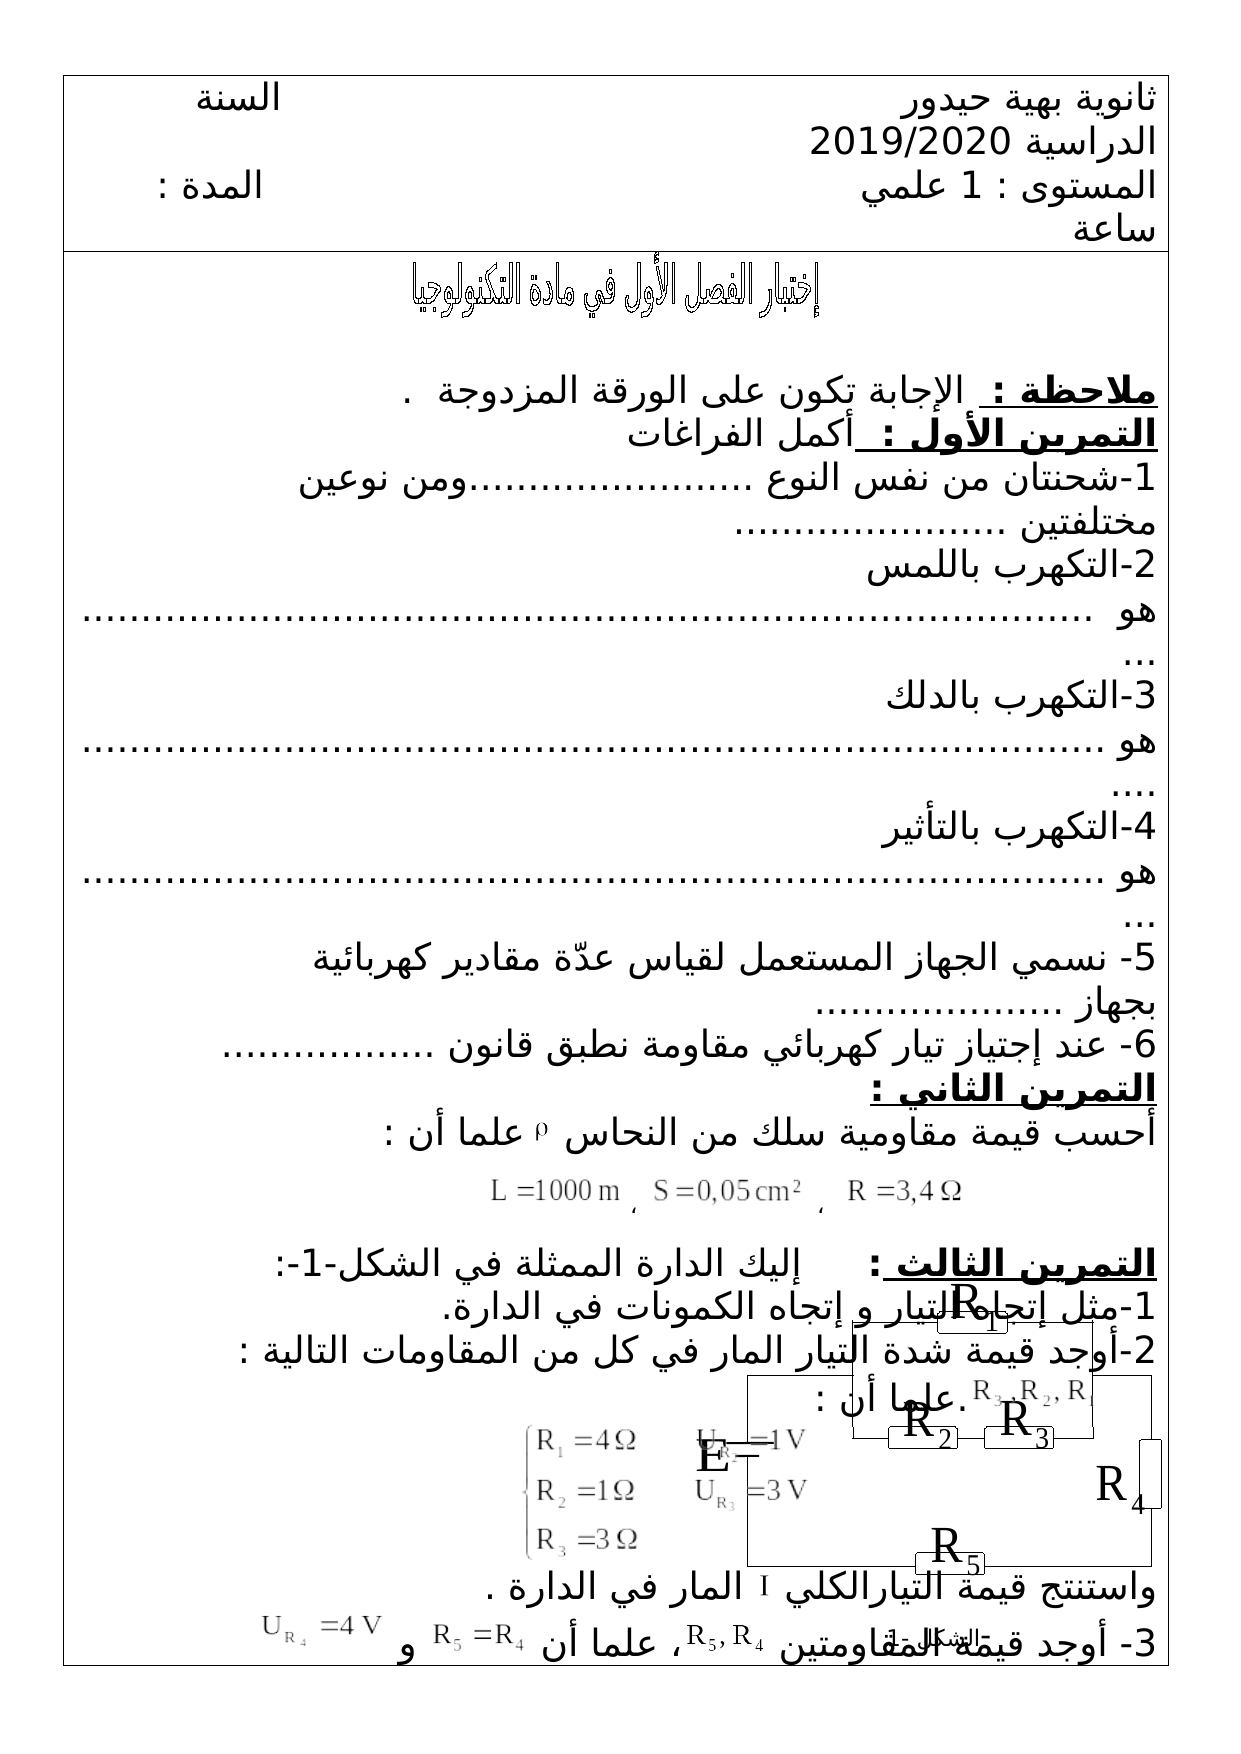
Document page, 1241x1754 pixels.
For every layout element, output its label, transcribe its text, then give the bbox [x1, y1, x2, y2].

table_header ثانوية بهية حيدور السنة الدراسية 2019/2020 المستوى : 1 علمي المدة : ساعة [64, 76, 1168, 251]
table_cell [64, 252, 1168, 1665]
